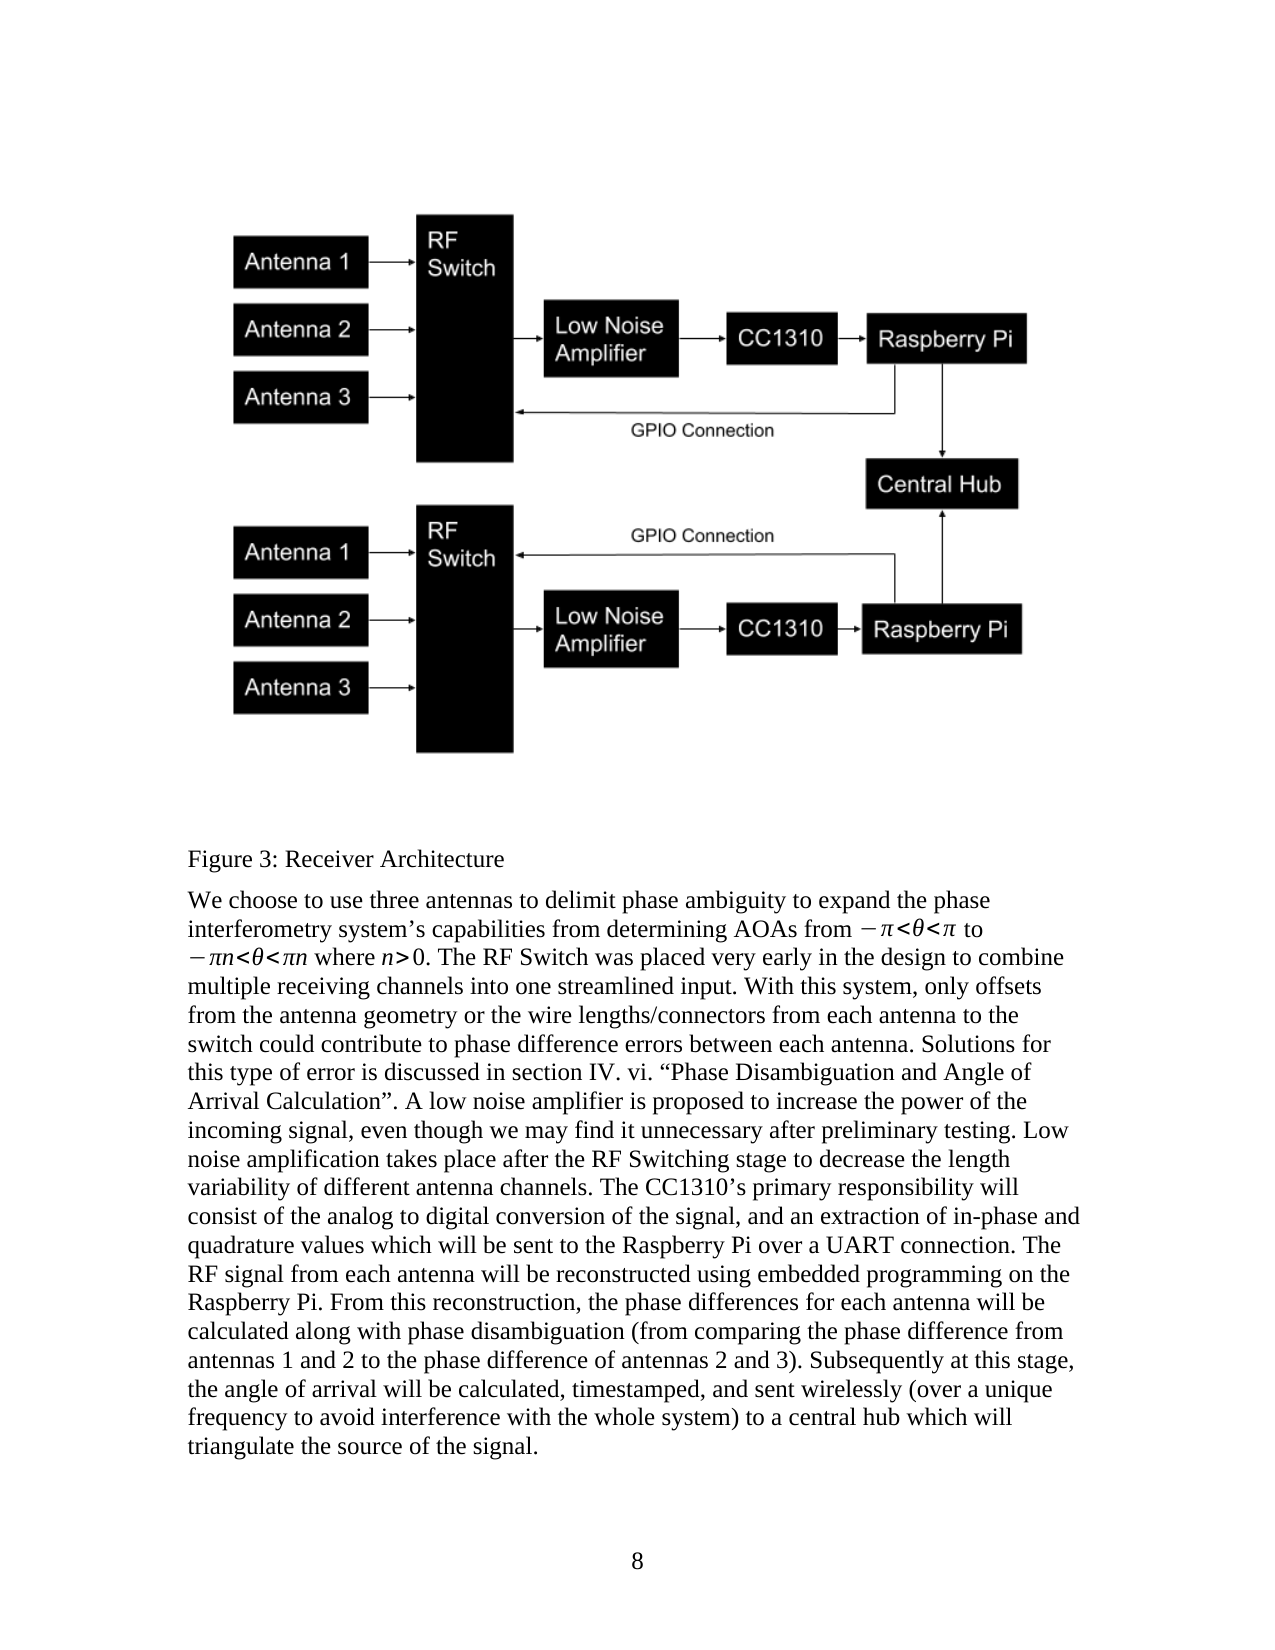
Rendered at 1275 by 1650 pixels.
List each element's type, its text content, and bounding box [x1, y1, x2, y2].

text We choose to use three antennas to delimit phase ambiguity to expand the phase interferometry system’s capabilities from determining AOAs from to where . The RF Switch was placed very early in the design to combine multiple receiving channels into one streamlined input. With this system, only offsets from the antenna geometry or the wire lengths/connectors from each antenna to the switch could contribute to phase difference errors between each antenna. Solutions for this type of error is discussed in section IV. vi. “Phase Disambiguation and Angle of Arrival Calculation”. A low noise amplifier is proposed to increase the power of the incoming signal, even though we may find it unnecessary after preliminary testing. Low noise amplification takes place after the RF Switching stage to decrease the length variability of different antenna channels. The CC1310’s primary responsibility will consist of the analog to digital conversion of the signal, and an extraction of in-phase and quadrature values which will be sent to the Raspberry Pi over a UART connection. The RF signal from each antenna will be reconstructed using embedded programming on the Raspberry Pi. From this reconstruction, the phase differences for each antenna will be calculated along with phase disambiguation (from comparing the phase difference from antennas 1 and 2 to the phase difference of antennas 2 and 3). Subsequently at this stage, the angle of arrival will be calculated, timestamped, and sent wirelessly (over a unique frequency to avoid interference with the whole system) to a central hub which will triangulate the source of the signal. [187, 885, 1087, 1460]
picture [171, 150, 1072, 825]
